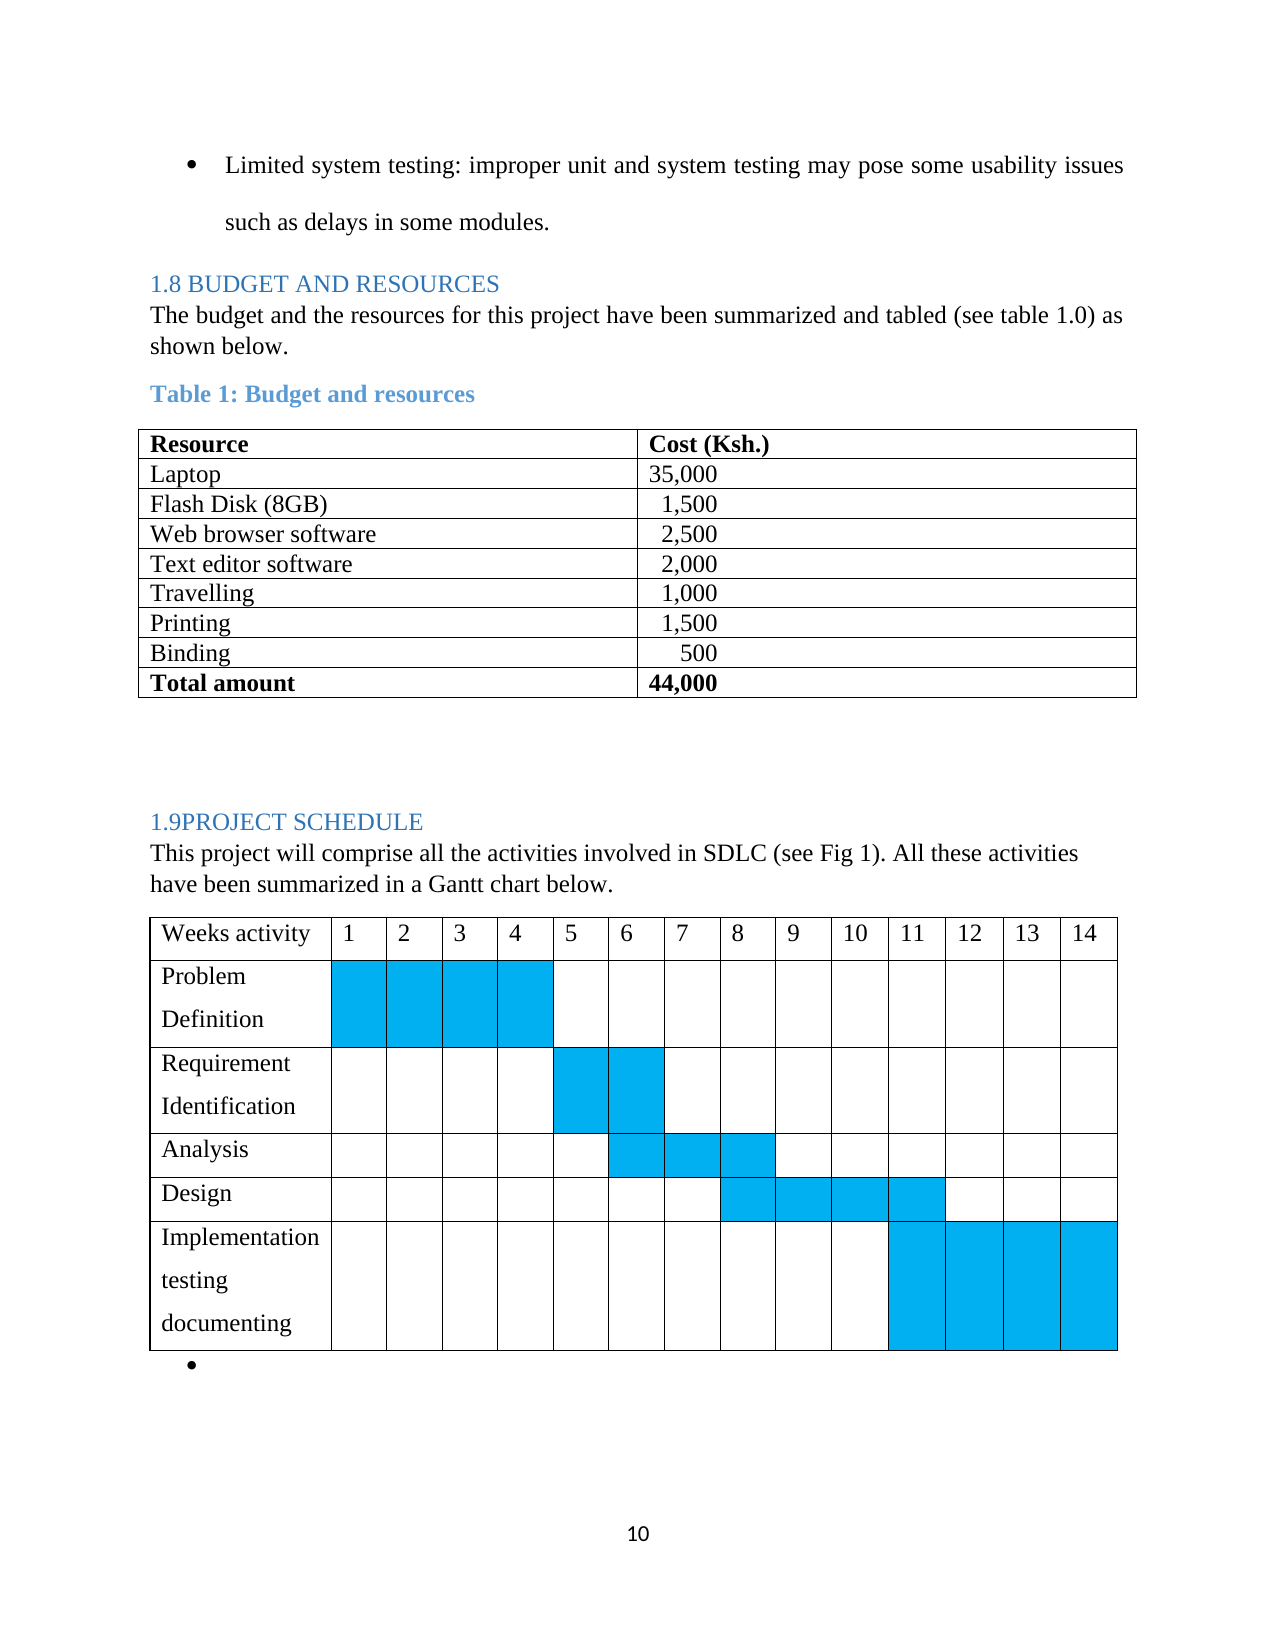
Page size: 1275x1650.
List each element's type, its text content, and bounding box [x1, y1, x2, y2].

table_cell [776, 1134, 831, 1177]
table_cell [776, 1178, 831, 1221]
table_cell [665, 1134, 720, 1177]
table_cell [1004, 1178, 1060, 1221]
table_cell 2,000 [638, 549, 1136, 577]
table_cell [889, 1048, 945, 1133]
table_cell [387, 1134, 442, 1177]
table_cell [498, 1048, 553, 1133]
table_cell Design [151, 1178, 331, 1221]
table_cell Printing [139, 608, 637, 637]
table_cell [498, 1178, 553, 1221]
table_cell [1004, 1048, 1060, 1133]
table_cell Travelling [139, 579, 637, 607]
table_cell 1,000 [638, 579, 1136, 607]
table_header 6 [609, 918, 664, 960]
table_cell [776, 1222, 831, 1350]
table_cell Text editor software [139, 549, 637, 577]
subtitle 1.8 BUDGET AND RESOURCES [150, 269, 1125, 298]
list Limited system testing: improper unit and system testing may pose some usability issues such as delays in some modules. [187, 150, 1125, 236]
table_cell [443, 1048, 497, 1133]
table_cell [332, 1222, 386, 1350]
table_cell [721, 961, 775, 1047]
table_cell [721, 1134, 775, 1177]
table_cell [1004, 961, 1060, 1047]
table_cell [946, 1134, 1003, 1177]
table_cell [1061, 1134, 1117, 1177]
table_cell Requirement Identification [151, 1048, 331, 1133]
text Table 1: Budget and resources [150, 379, 1125, 408]
table_header 1 [332, 918, 386, 960]
table_cell [776, 1048, 831, 1133]
table_header 7 [665, 918, 720, 960]
table_cell [889, 1134, 945, 1177]
table_cell [721, 1178, 775, 1221]
table_cell [609, 1222, 664, 1350]
table_cell [387, 1048, 442, 1133]
table_cell [554, 1222, 608, 1350]
table_cell [1061, 1178, 1117, 1221]
table_cell 1,500 [638, 489, 1136, 518]
table_header 3 [443, 918, 497, 960]
table_header Resource [139, 430, 637, 458]
table_cell [832, 1048, 888, 1133]
table_cell [498, 1222, 553, 1350]
table_cell [554, 1134, 608, 1177]
table_cell [946, 961, 1003, 1047]
table_cell [443, 961, 497, 1047]
table_cell 35,000 [638, 459, 1136, 488]
table_cell Implementation testing documenting [151, 1222, 331, 1350]
table_cell [332, 1048, 386, 1133]
table_cell [889, 1222, 945, 1350]
table_cell [609, 961, 664, 1047]
table_cell 2,500 [638, 519, 1136, 548]
table_header 10 [832, 918, 888, 960]
table_header 14 [1061, 918, 1117, 960]
text The budget and the resources for this project have been summarized and tabled (see table 1.0) as shown below. [150, 300, 1125, 360]
table_cell [443, 1222, 497, 1350]
table_cell [832, 1222, 888, 1350]
table_cell [1061, 1048, 1117, 1133]
table_cell [665, 1048, 720, 1133]
table_cell [946, 1048, 1003, 1133]
table_cell [332, 961, 386, 1047]
table_cell [832, 1134, 888, 1177]
table_header Weeks activity [151, 918, 331, 960]
table_cell 1,500 [638, 608, 1136, 637]
table_cell [1061, 1222, 1117, 1350]
table_cell [832, 1178, 888, 1221]
table_cell [776, 961, 831, 1047]
table_cell [1004, 1134, 1060, 1177]
table_cell Web browser software [139, 519, 637, 548]
table_header 12 [946, 918, 1003, 960]
table_cell [443, 1178, 497, 1221]
table_header Cost (Ksh.) [638, 430, 1136, 458]
table_cell [1004, 1222, 1060, 1350]
table_header 11 [889, 918, 945, 960]
table_header 2 [387, 918, 442, 960]
table_cell Binding [139, 638, 637, 667]
table_cell Total amount [139, 668, 637, 697]
table_cell [554, 1178, 608, 1221]
table_cell [832, 961, 888, 1047]
table_cell [665, 1178, 720, 1221]
table_cell [721, 1222, 775, 1350]
table_cell [665, 961, 720, 1047]
table_cell [889, 1178, 945, 1221]
table_cell [387, 1178, 442, 1221]
table_cell Laptop [139, 459, 637, 488]
table_cell [665, 1222, 720, 1350]
table_cell [332, 1134, 386, 1177]
table_cell 44,000 [638, 668, 1136, 697]
table_cell 500 [638, 638, 1136, 667]
table_cell [609, 1178, 664, 1221]
table_cell [1061, 961, 1117, 1047]
table_header 8 [721, 918, 775, 960]
table_cell [946, 1222, 1003, 1350]
table_cell [443, 1134, 497, 1177]
table_header 9 [776, 918, 831, 960]
text This project will comprise all the activities involved in SDLC (see Fig 1). All these activities have been summarized in a Gantt chart below. [150, 838, 1125, 898]
table_header 13 [1004, 918, 1060, 960]
table_cell [554, 1048, 608, 1133]
table_cell [609, 1134, 664, 1177]
table_cell [889, 961, 945, 1047]
table_cell [609, 1048, 664, 1133]
table_cell Flash Disk (8GB) [139, 489, 637, 518]
table_cell [721, 1048, 775, 1133]
subtitle 1.9PROJECT SCHEDULE [150, 807, 1125, 836]
table_cell [554, 961, 608, 1047]
table_cell Problem Definition [151, 961, 331, 1047]
table_header 5 [554, 918, 608, 960]
table_cell [946, 1178, 1003, 1221]
table_cell [387, 1222, 442, 1350]
table_cell Analysis [151, 1134, 331, 1177]
table_cell [498, 961, 553, 1047]
table_cell [498, 1134, 553, 1177]
table_cell [332, 1178, 386, 1221]
table_header 4 [498, 918, 553, 960]
table_cell [387, 961, 442, 1047]
